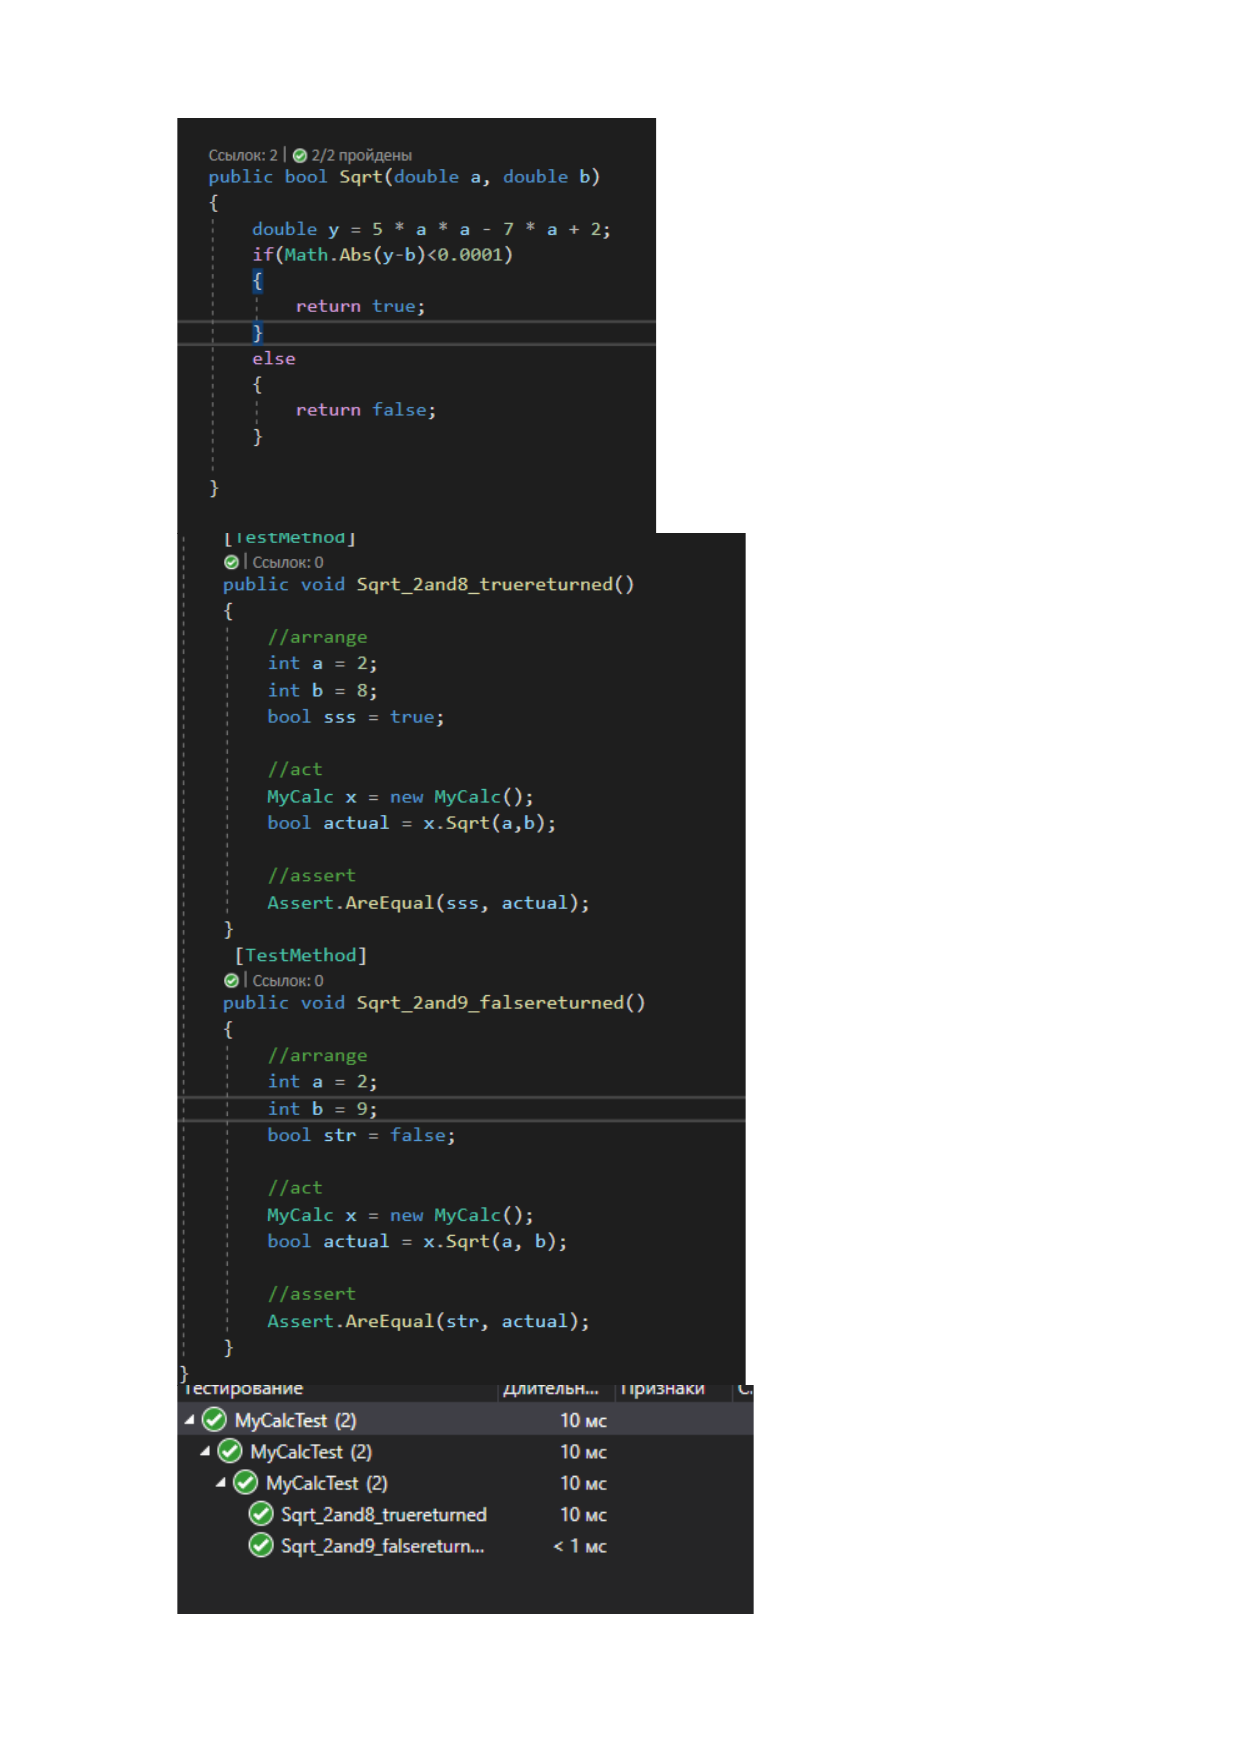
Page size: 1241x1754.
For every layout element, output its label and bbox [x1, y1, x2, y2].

picture [177, 118, 754, 1614]
